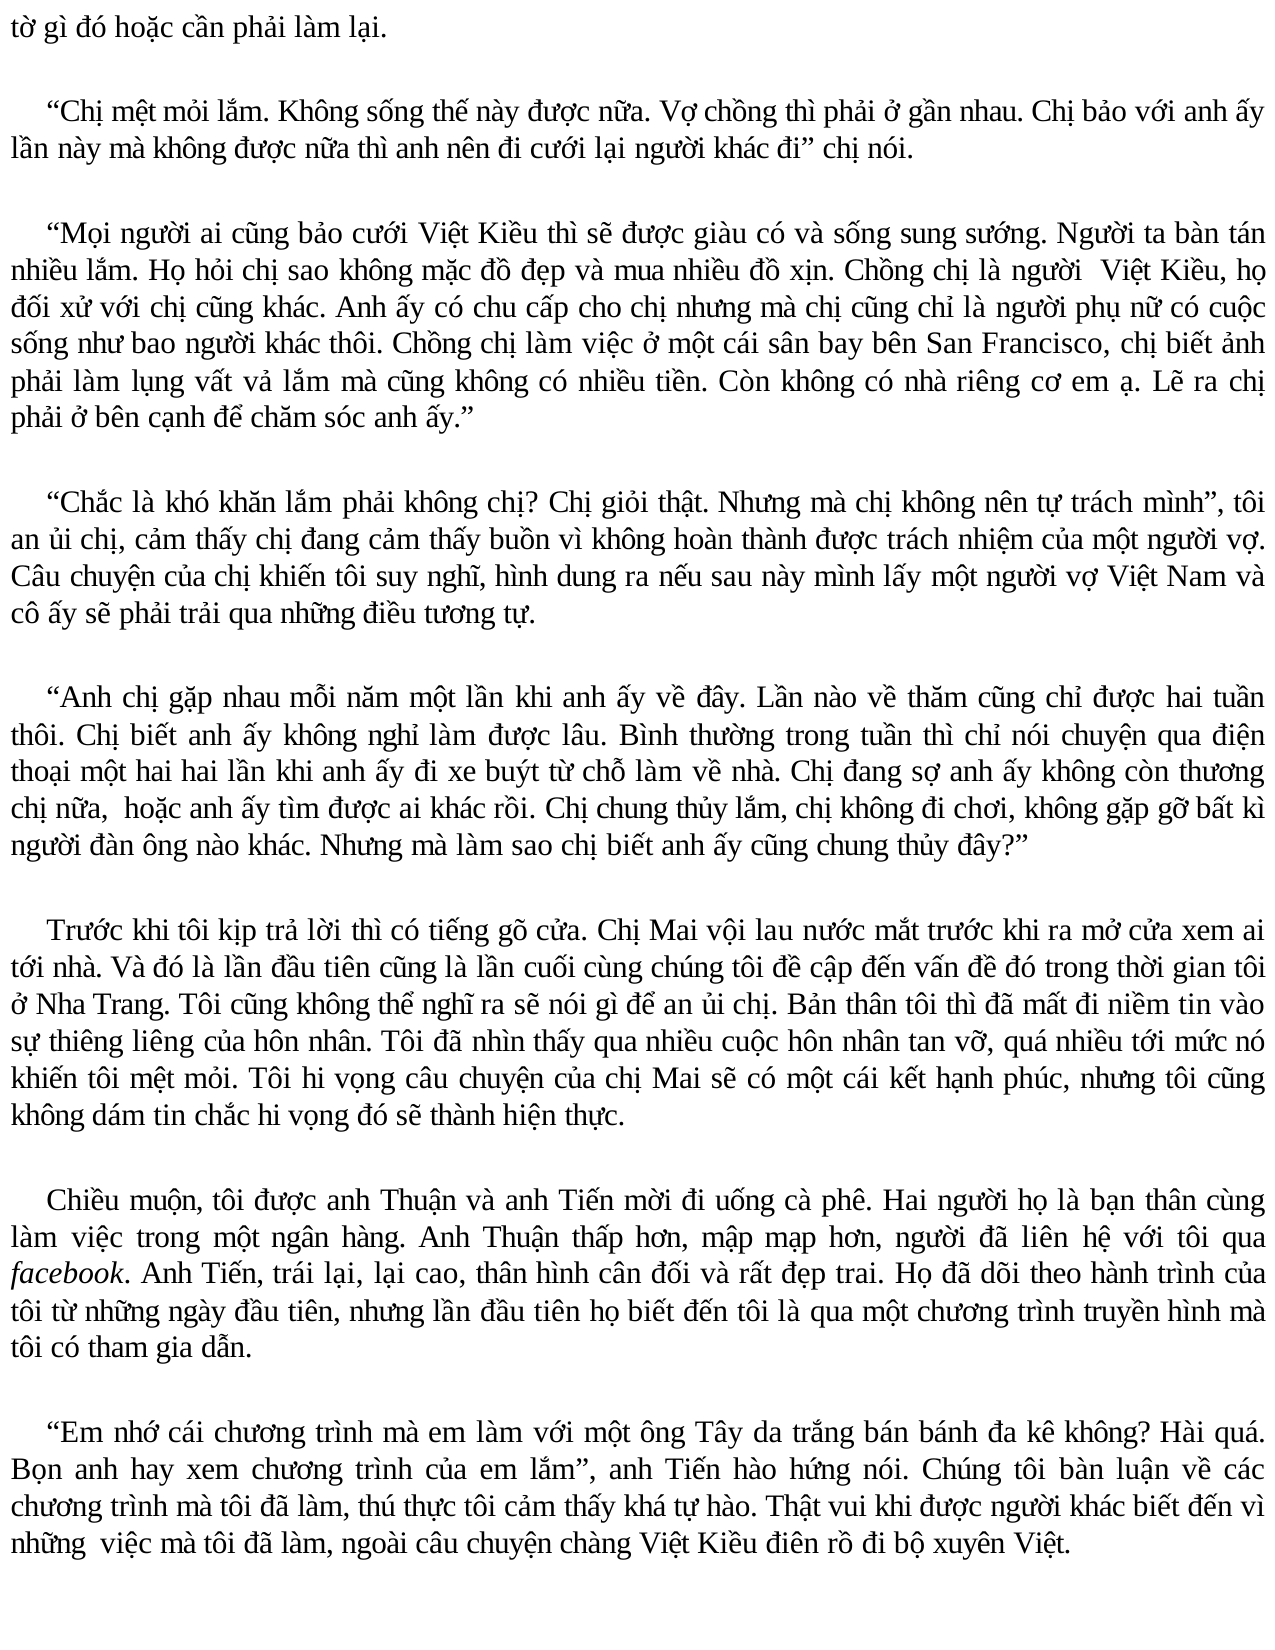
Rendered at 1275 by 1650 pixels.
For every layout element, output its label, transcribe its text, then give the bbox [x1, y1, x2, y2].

text Chiều muộn, tôi được anh Thuận và anh Tiến mời đi uống cà phê. Hai người họ là bạn thân cùng làm việc trong một ngân hàng. Anh Thuận thấp hơn, mập mạp hơn, người đã liên hệ với tôi qua facebook. Anh Tiến, trái lại, lại cao, thân hình cân đối và rất đẹp trai. Họ đã dõi theo hành trình của tôi từ những ngày đầu tiên, nhưng lần đầu tiên họ biết đến tôi là qua một chương trình truyền hình mà tôi có tham gia dẫn. [10, 1181, 1266, 1365]
text tờ gì đó hoặc cần phải làm lại. [10, 8, 1275, 44]
text Trước khi tôi kịp trả lời thì có tiếng gõ cửa. Chị Mai vội lau nước mắt trước khi ra mở cửa xem ai tới nhà. Và đó là lần đầu tiên cũng là lần cuối cùng chúng tôi đề cập đến vấn đề đó trong thời gian tôi ở Nha Trang. Tôi cũng không thể nghĩ ra sẽ nói gì để an ủi chị. Bản thân tôi thì đã mất đi niềm tin vào sự thiêng liêng của hôn nhân. Tôi đã nhìn thấy qua nhiều cuộc hôn nhân tan vỡ, quá nhiều tới mức nó khiến tôi mệt mỏi. Tôi hi vọng câu chuyện của chị Mai sẽ có một cái kết hạnh phúc, nhưng tôi cũng không dám tin chắc hi vọng đó sẽ thành hiện thực. [10, 911, 1266, 1132]
text “Anh chị gặp nhau mỗi năm một lần khi anh ấy về đây. Lần nào về thăm cũng chỉ được hai tuần thôi. Chị biết anh ấy không nghỉ làm được lâu. Bình thường trong tuần thì chỉ nói chuyện qua điện thoại một hai hai lần khi anh ấy đi xe buýt từ chỗ làm về nhà. Chị đang sợ anh ấy không còn thương chị nữa, hoặc anh ấy tìm được ai khác rồi. Chị chung thủy lắm, chị không đi chơi, không gặp gỡ bất kì người đàn ông nào khác. Nhưng mà làm sao chị biết anh ấy cũng chung thủy đây?” [10, 679, 1266, 863]
text “Em nhớ cái chương trình mà em làm với một ông Tây da trắng bán bánh đa kê không? Hài quá. Bọn anh hay xem chương trình của em lắm”, anh Tiến hào hứng nói. Chúng tôi bàn luận về các chương trình mà tôi đã làm, thú thực tôi cảm thấy khá tự hào. Thật vui khi được người khác biết đến vì những việc mà tôi đã làm, ngoài câu chuyện chàng Việt Kiều điên rồ đi bộ xuyên Việt. [10, 1413, 1266, 1560]
text “Chị mệt mỏi lắm. Không sống thế này được nữa. Vợ chồng thì phải ở gần nhau. Chị bảo với anh ấy lần này mà không được nữa thì anh nên đi cưới lại người khác đi” chị nói. [10, 93, 1266, 166]
text “Chắc là khó khăn lắm phải không chị? Chị giỏi thật. Nhưng mà chị không nên tự trách mình”, tôi an ủi chị, cảm thấy chị đang cảm thấy buồn vì không hoàn thành được trách nhiệm của một người vợ. Câu chuyện của chị khiến tôi suy nghĩ, hình dung ra nếu sau này mình lấy một người vợ Việt Nam và cô ấy sẽ phải trải qua những điều tương tự. [10, 483, 1266, 630]
text “Mọi người ai cũng bảo cưới Việt Kiều thì sẽ được giàu có và sống sung sướng. Người ta bàn tán nhiều lắm. Họ hỏi chị sao không mặc đồ đẹp và mua nhiều đồ xịn. Chồng chị là người Việt Kiều, họ đối xử với chị cũng khác. Anh ấy có chu cấp cho chị nhưng mà chị cũng chỉ là người phụ nữ có cuộc sống như bao người khác thôi. Chồng chị làm việc ở một cái sân bay bên San Francisco, chị biết ảnh phải làm lụng vất vả lắm mà cũng không có nhiều tiền. Còn không có nhà riêng cơ em ạ. Lẽ ra chị phải ở bên cạnh để chăm sóc anh ấy.” [10, 214, 1266, 435]
